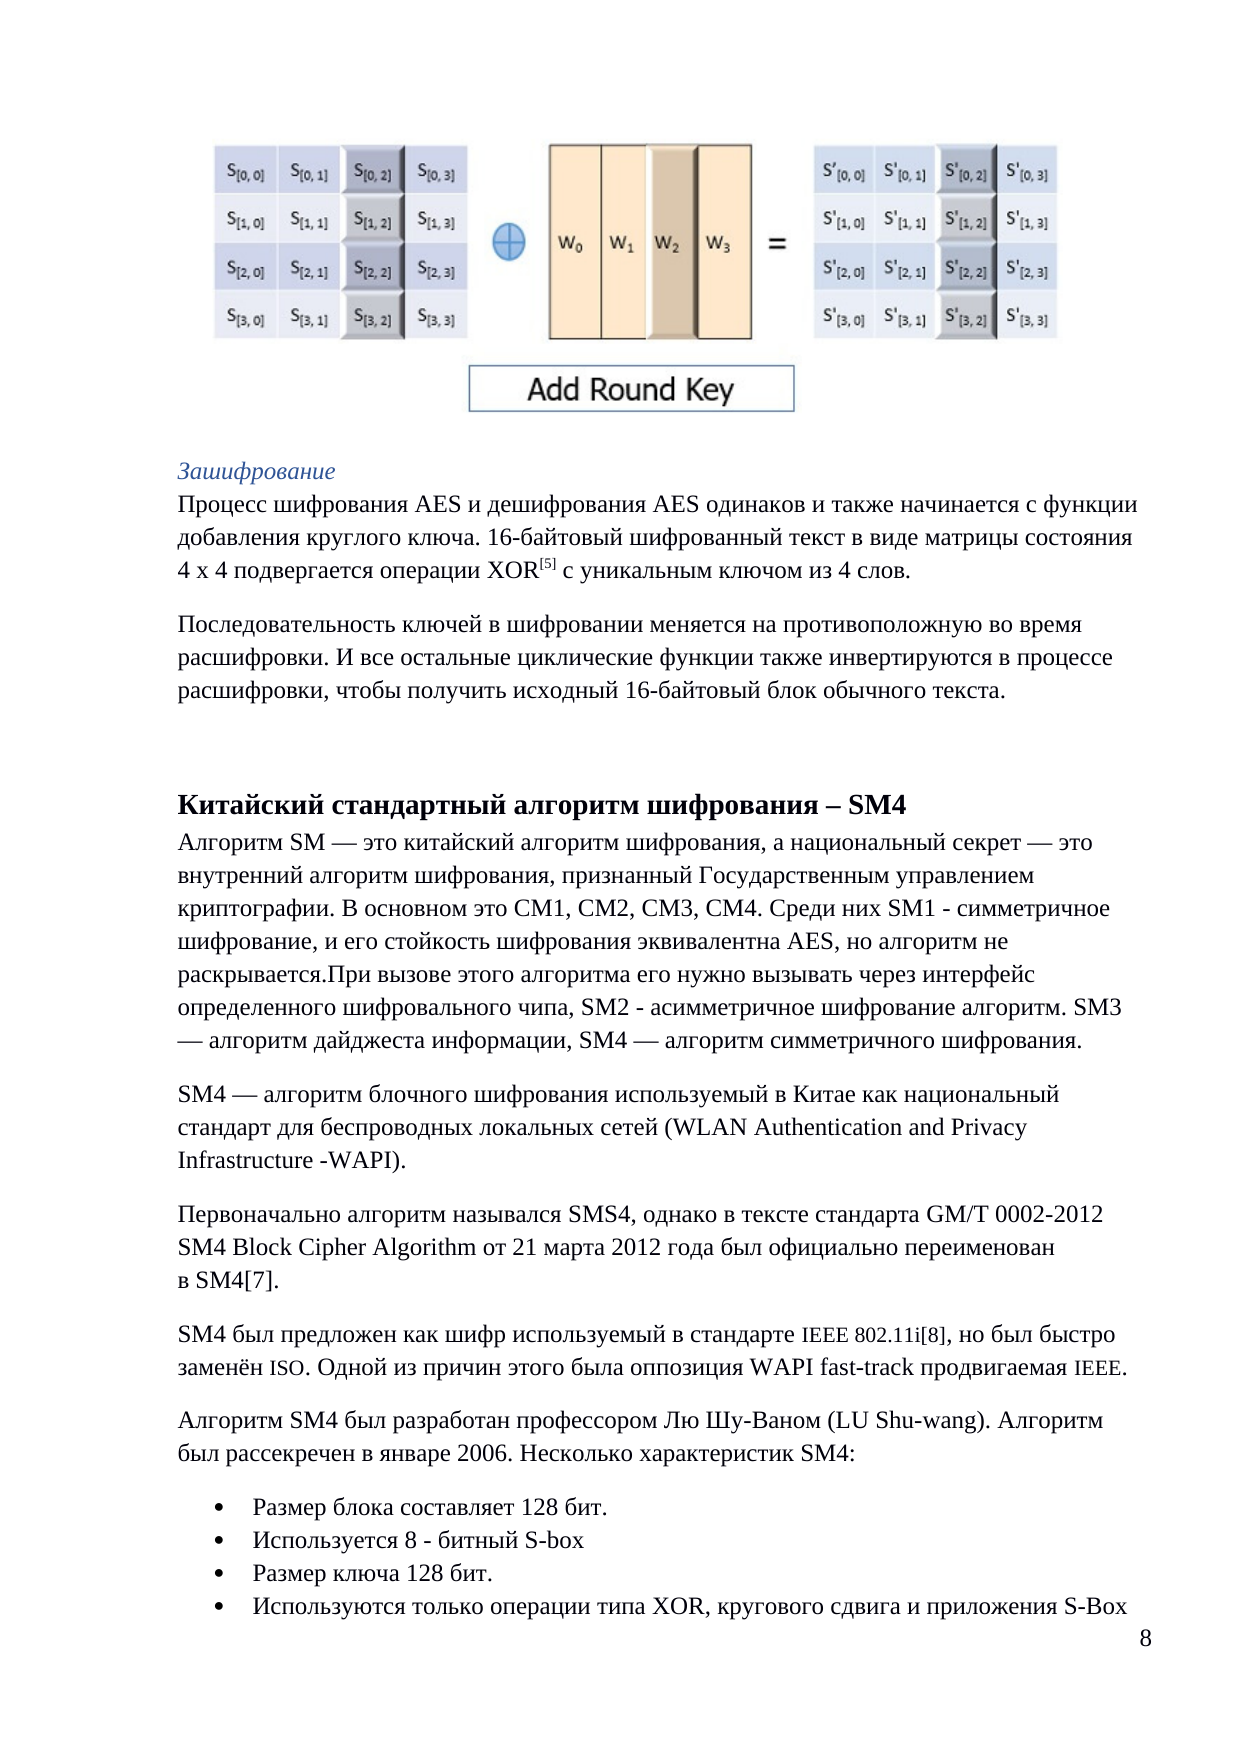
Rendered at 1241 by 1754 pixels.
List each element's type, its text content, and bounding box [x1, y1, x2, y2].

text Алгоритм SM — это китайский алгоритм шифрования, а национальный секрет — это внутренний алгоритм шифрования, признанный Государственным управлением криптографии. В основном это СМ1, СМ2, СМ3, СМ4. Среди них SM1 - симметричное шифрование, и его стойкость шифрования эквивалентна AES, но алгоритм не раскрывается.При вызове этого алгоритма его нужно вызывать через интерфейс определенного шифровального чипа, SM2 - асимметричное шифрование алгоритм. SM3 — алгоритм дайджеста информации, SM4 — алгоритм симметричного шифрования. [177, 827, 1152, 1054]
text Последовательность ключей в шифровании меняется на противоположную во время расшифровки. И все остальные циклические функции также инвертируются в процессе расшифровки, чтобы получить исходный 16-байтовый блок обычного текста. [177, 609, 1152, 704]
picture [177, 118, 1152, 432]
subtitle Зашифрование [177, 456, 1152, 485]
list Размер блока составляет 128 бит. [215, 1492, 1152, 1521]
text Процесс шифрования AES и дешифрования AES одинаков и также начинается с функции добавления круглого ключа. 16-байтовый шифрованный текст в виде матрицы состояния 4 x 4 подвергается операции XOR[5] с уникальным ключом из 4 слов. [177, 489, 1152, 584]
list Используются только операции типа XOR, кругового сдвига и приложения S-Box [215, 1591, 1152, 1620]
text SM4 был предложен как шифр используемый в стандарте IEEE 802.11i[8], но был быстро заменён ISO. Одной из причин этого была оппозиция WAPI fast-track продвигаемая IEEE. [177, 1319, 1152, 1380]
text SM4 — алгоритм блочного шифрования используемый в Китае как национальный стандарт для беспроводных локальных сетей (WLAN Authentication and Privacy Infrastructure -WAPI). [177, 1079, 1152, 1174]
list Размер ключа 128 бит. [215, 1558, 1152, 1587]
subtitle Китайский стандартный алгоритм шифрования – SM4 [177, 787, 1152, 821]
text Алгоритм SM4 был разработан профессором Лю Шу-Ваном (LU Shu-wang). Алгоритм был рассекречен в январе 2006. Несколько характеристик SM4: [177, 1406, 1152, 1467]
list Используется 8 - битный S-box [215, 1525, 1152, 1554]
text Первоначально алгоритм назывался SMS4, однако в тексте стандарта GM/T 0002-2012 SM4 Block Cipher Algorithm от 21 марта 2012 года был официально переименован в SM4[7]. [177, 1199, 1152, 1293]
